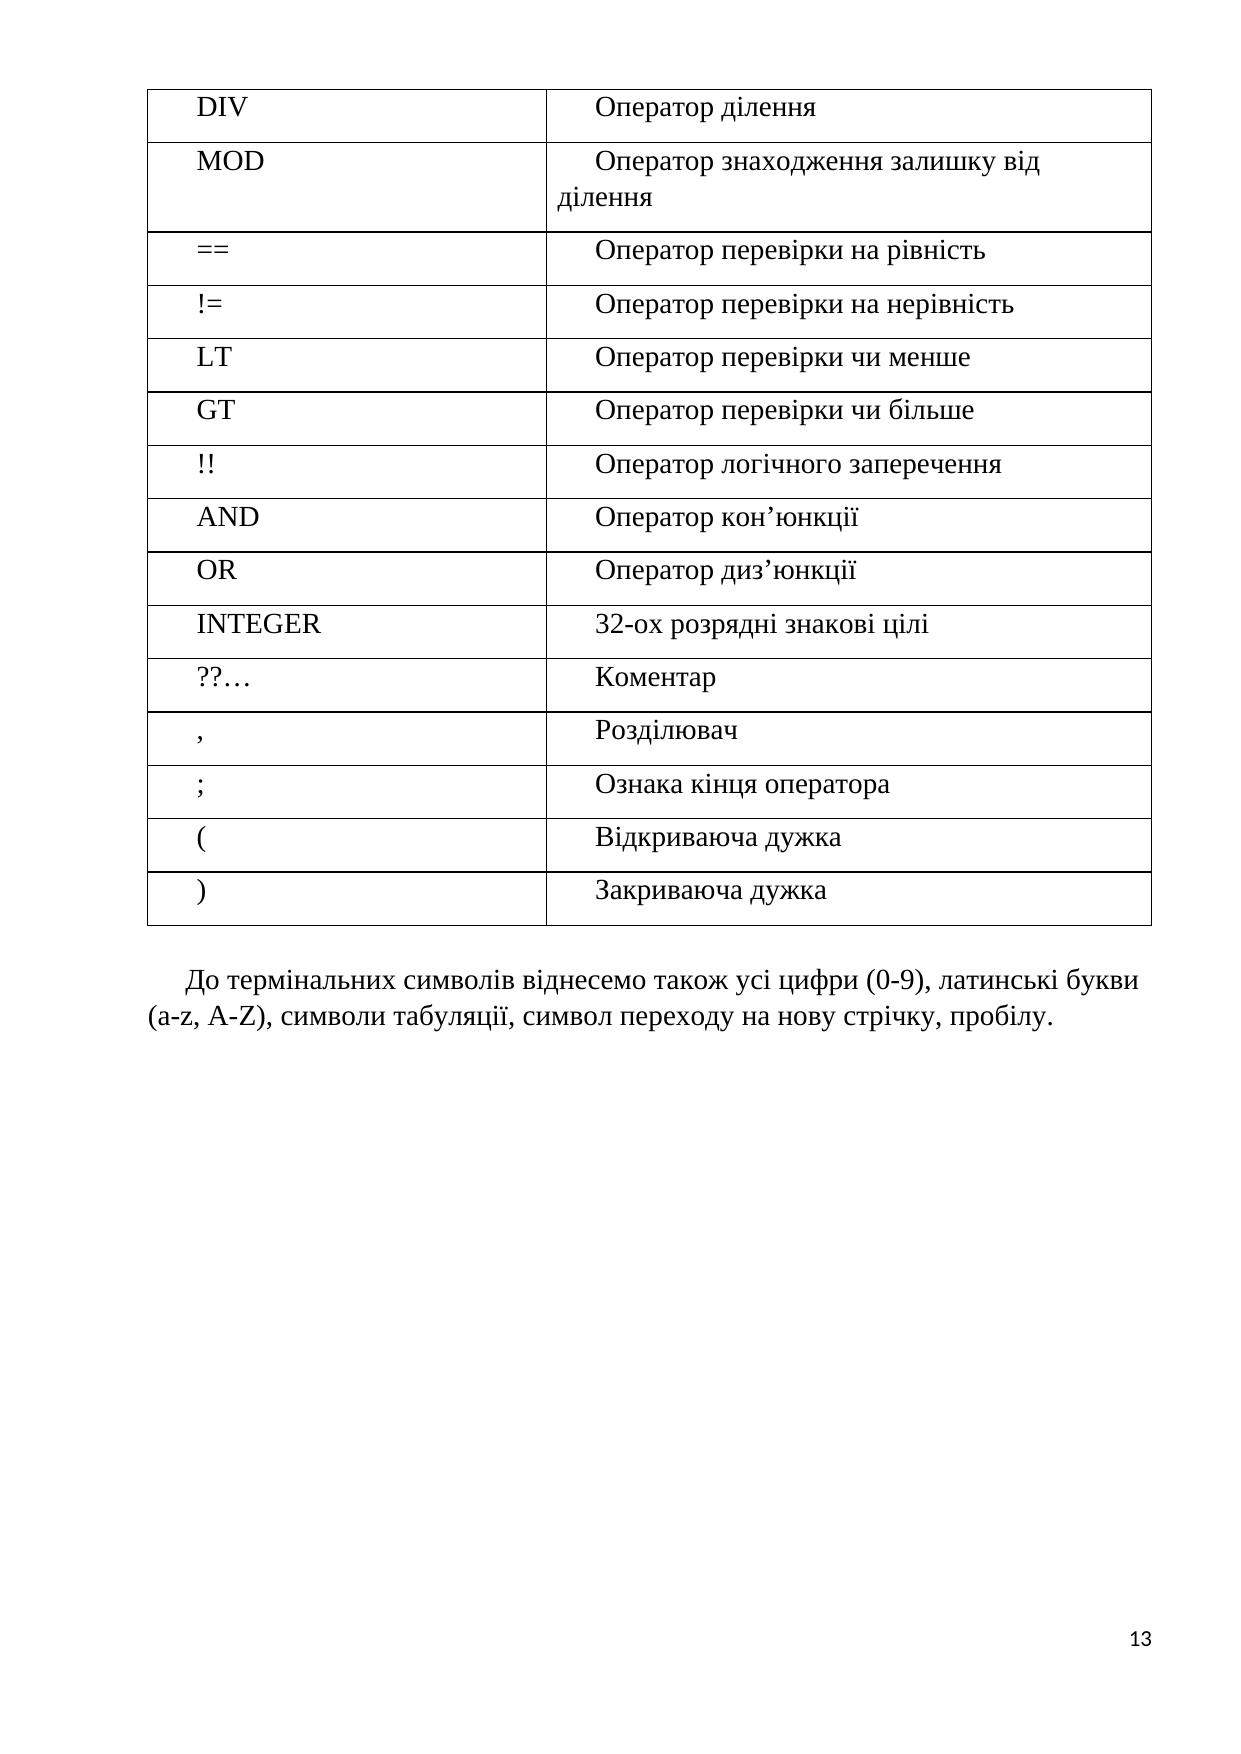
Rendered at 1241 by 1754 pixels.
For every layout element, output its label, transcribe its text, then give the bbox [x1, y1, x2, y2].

table_cell ; [148, 766, 546, 818]
table_cell Оператор логічного заперечення [547, 446, 1151, 498]
table_cell 32-ох розрядні знакові цілі [547, 606, 1151, 658]
table_cell INTEGER [148, 606, 546, 658]
table_cell Оператор перевірки на рівність [547, 233, 1151, 285]
table_cell DIV [148, 90, 546, 142]
table_cell Відкриваюча дужка [547, 819, 1151, 871]
table_cell ) [148, 873, 546, 925]
table_cell == [148, 233, 546, 285]
table_cell Оператор перевірки чи менше [547, 339, 1151, 391]
table_cell ??… [148, 659, 546, 711]
table_cell GT [148, 393, 546, 445]
table_cell Закриваюча дужка [547, 873, 1151, 925]
table_cell Коментар [547, 659, 1151, 711]
table_cell Розділювач [547, 713, 1151, 765]
table_cell LT [148, 339, 546, 391]
text До термінальних символів віднесемо також усі цифри (0-9), латинські букви (a-z, A-Z), символи табуляції, символ переходу на нову стрічку, пробілу. [148, 962, 1152, 1032]
table_cell MOD [148, 143, 546, 231]
table_cell Оператор знаходження залишку від ділення [547, 143, 1151, 231]
table_cell Оператор кон’юнкції [547, 499, 1151, 551]
table_cell Оператор перевірки чи більше [547, 393, 1151, 445]
table_cell Оператор диз’юнкції [547, 553, 1151, 605]
table_cell AND [148, 499, 546, 551]
table_cell != [148, 286, 546, 338]
table_cell !! [148, 446, 546, 498]
table_cell ( [148, 819, 546, 871]
table_cell Оператор перевірки на нерівність [547, 286, 1151, 338]
table_cell OR [148, 553, 546, 605]
table_cell Ознака кінця оператора [547, 766, 1151, 818]
table_cell Оператор ділення [547, 90, 1151, 142]
table_cell , [148, 713, 546, 765]
